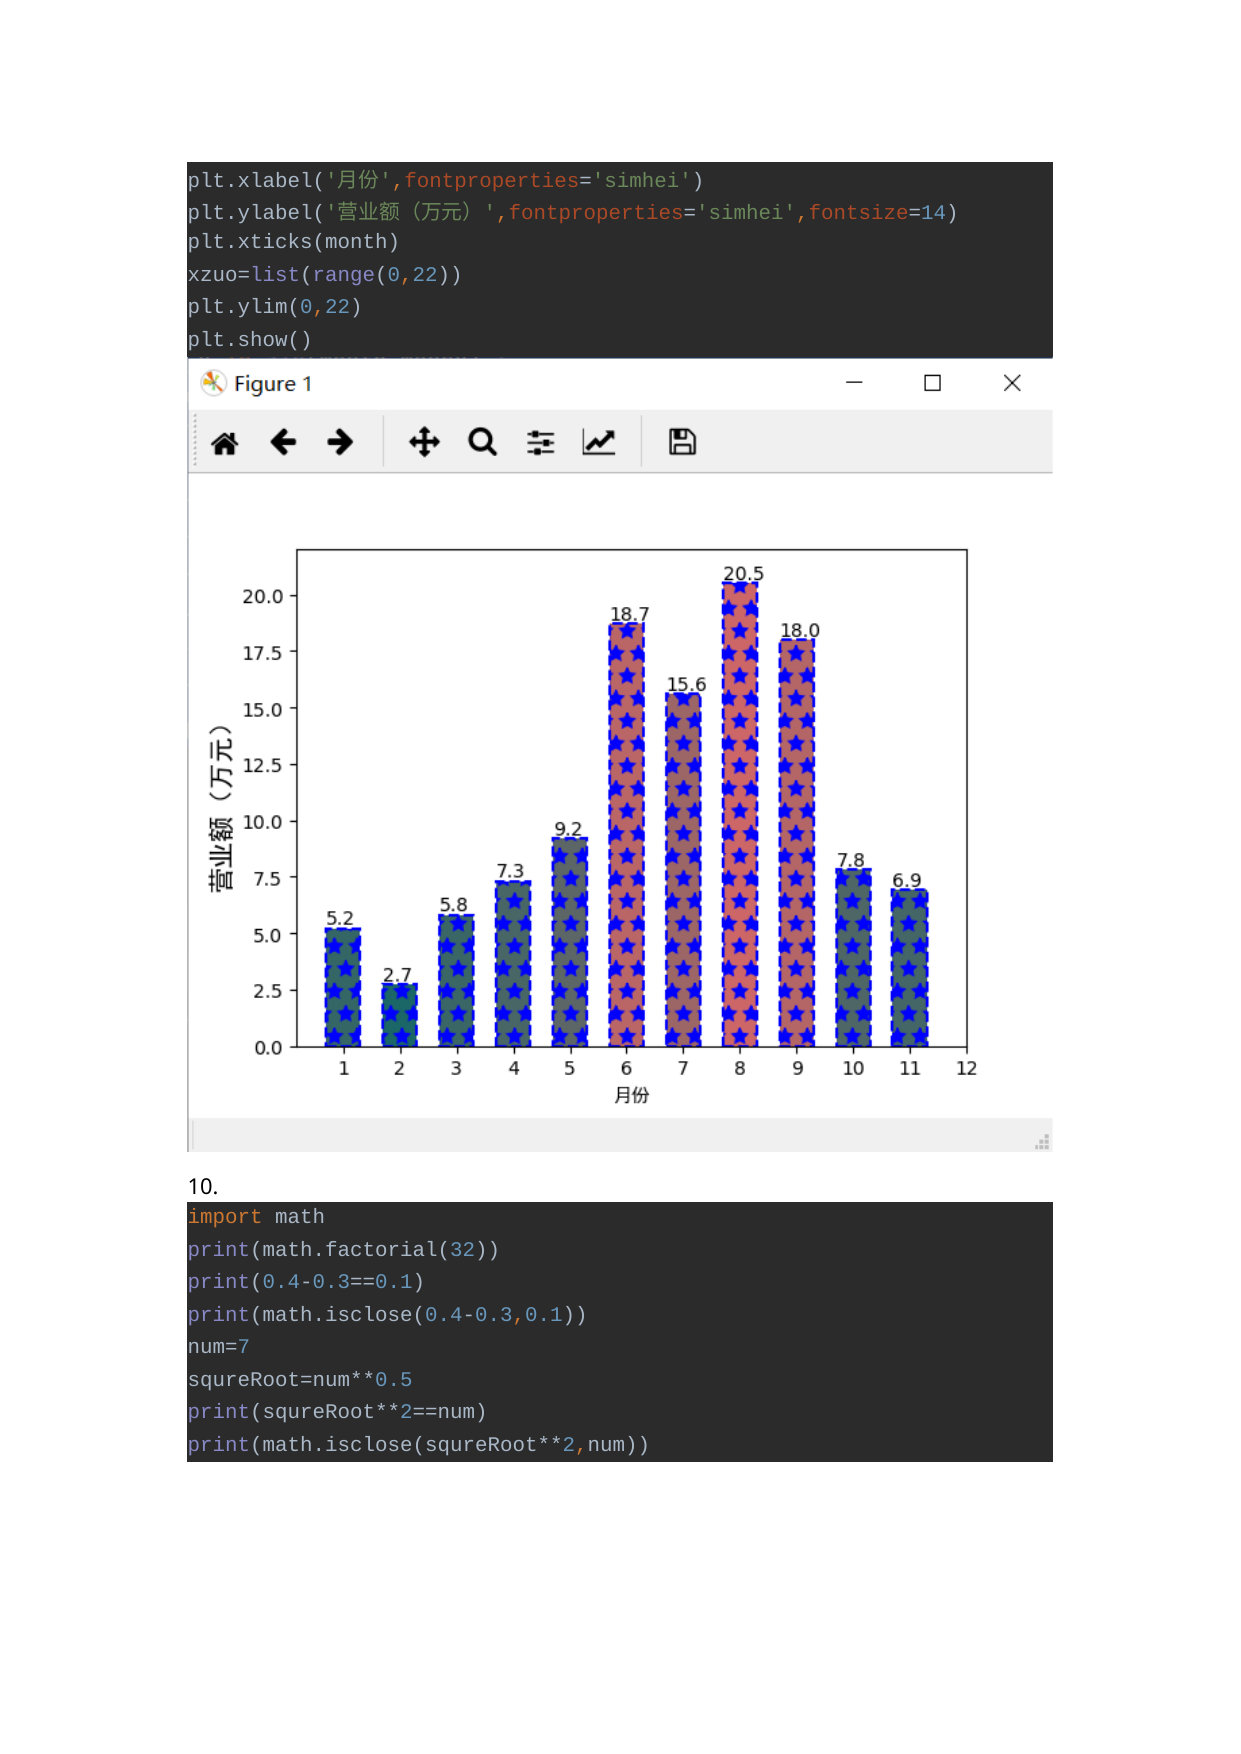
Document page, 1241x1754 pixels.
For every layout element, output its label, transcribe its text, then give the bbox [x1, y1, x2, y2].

picture [187, 357, 1053, 1152]
text 10. [187, 1169, 1053, 1202]
text import math print(math.factorial(32)) print(0.4-0.3==0.1) print(math.isclose(0.4-0.3,0.1)) num=7 squreRoot=num**0.5 print(squreRoot**2==num) print(math.isclose(squreRoot**2,num)) [187, 1202, 1053, 1462]
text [187, 162, 1053, 357]
